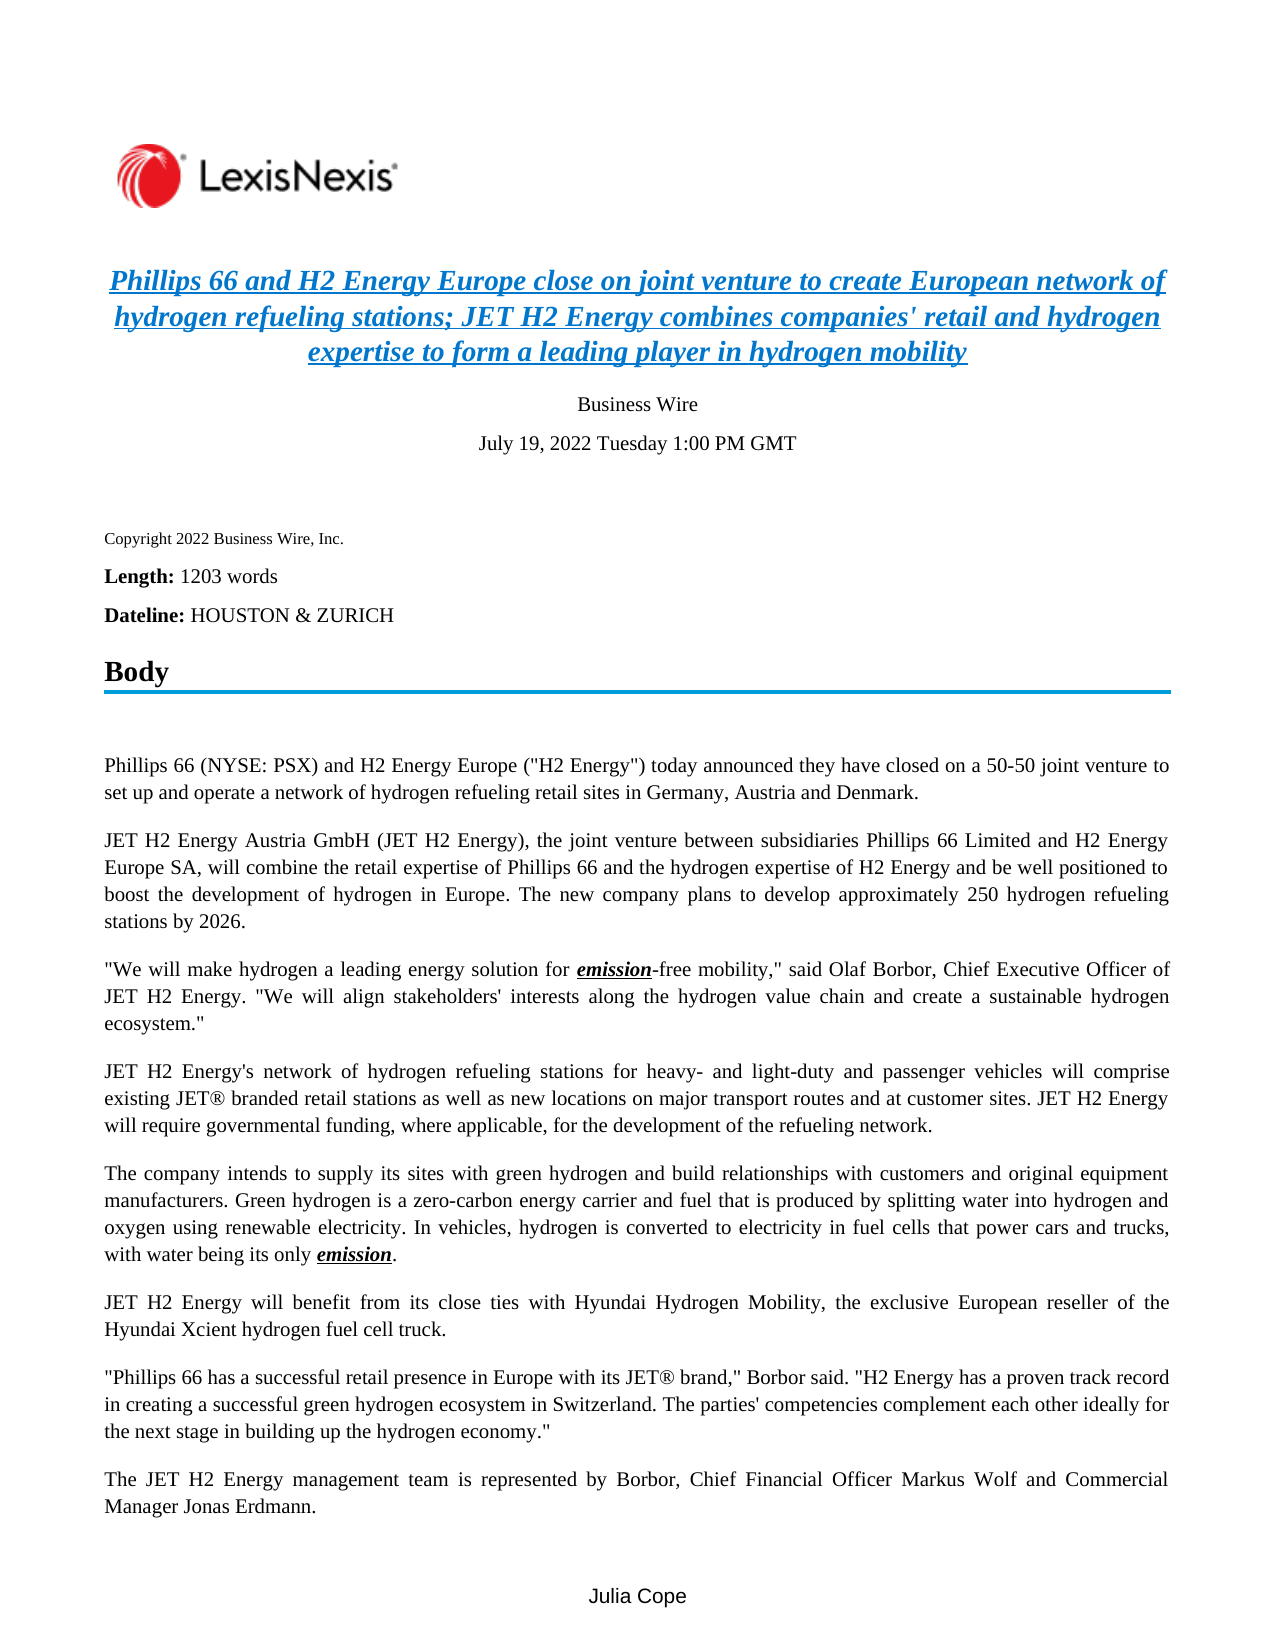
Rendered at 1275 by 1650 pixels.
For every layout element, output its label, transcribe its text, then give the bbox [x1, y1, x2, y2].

text Body [104, 652, 1171, 688]
text Phillips 66 (NYSE: PSX) and H2 Energy Europe ("H2 Energy") today announced they have closed on a 50-50 joint venture to set up and operate a network of hydrogen refueling retail sites in Germany, Austria and Denmark. [104, 750, 1171, 804]
text The JET H2 Energy management team is represented by Borbor, Chief Financial Officer Markus Wolf and Commercial Manager Jonas Erdmann. [104, 1464, 1171, 1518]
text JET H2 Energy Austria GmbH (JET H2 Energy), the joint venture between subsidiaries Phillips 66 Limited and H2 Energy Europe SA, will combine the retail expertise of Phillips 66 and the hydrogen expertise of H2 Energy and be well positioned to boost the development of hydrogen in Europe. The new company plans to develop approximately 250 hydrogen refueling stations by 2026. [104, 825, 1171, 933]
text Dateline: HOUSTON & ZURICH [104, 600, 1171, 627]
text Business Wire [104, 388, 1171, 416]
text Copyright 2022 Business Wire, Inc. [104, 496, 1171, 548]
picture [104, 144, 412, 208]
text The company intends to supply its sites with green hydrogen and build relationships with customers and original equipment manufacturers. Green hydrogen is a zero-carbon energy carrier and fuel that is produced by splitting water into hydrogen and oxygen using renewable electricity. In vehicles, hydrogen is converted to electricity in fuel cells that power cars and trucks, with water being its only emission. [104, 1158, 1171, 1266]
text Length: 1203 words [104, 561, 1171, 588]
text "Phillips 66 has a successful retail presence in Europe with its JET® brand," Borbor said. "H2 Energy has a proven track record in creating a successful green hydrogen ecosystem in Switzerland. The parties' competencies complement each other ideally for the next stage in building up the hydrogen economy." [104, 1362, 1171, 1443]
text July 19, 2022 Tuesday 1:00 PM GMT [104, 428, 1171, 455]
text JET H2 Energy will benefit from its close ties with Hyundai Hydrogen Mobility, the exclusive European reseller of the Hyundai Xcient hydrogen fuel cell truck. [104, 1287, 1171, 1341]
text "We will make hydrogen a leading energy solution for emission-free mobility," said Olaf Borbor, Chief Executive Officer of JET H2 Energy. "We will align stakeholders' interests along the hydrogen value chain and create a sustainable hydrogen ecosystem." [104, 954, 1171, 1035]
subtitle Phillips 66 and H2 Energy Europe close on joint venture to create European network of hydrogen refueling stations; JET H2 Energy combines companies' retail and hydrogen expertise to form a leading player in hydrogen mobility [104, 261, 1171, 368]
text JET H2 Energy's network of hydrogen refueling stations for heavy- and light-duty and passenger vehicles will comprise existing JET® branded retail stations as well as new locations on major transport routes and at customer sites. JET H2 Energy will require governmental funding, where applicable, for the development of the refueling network. [104, 1056, 1171, 1137]
